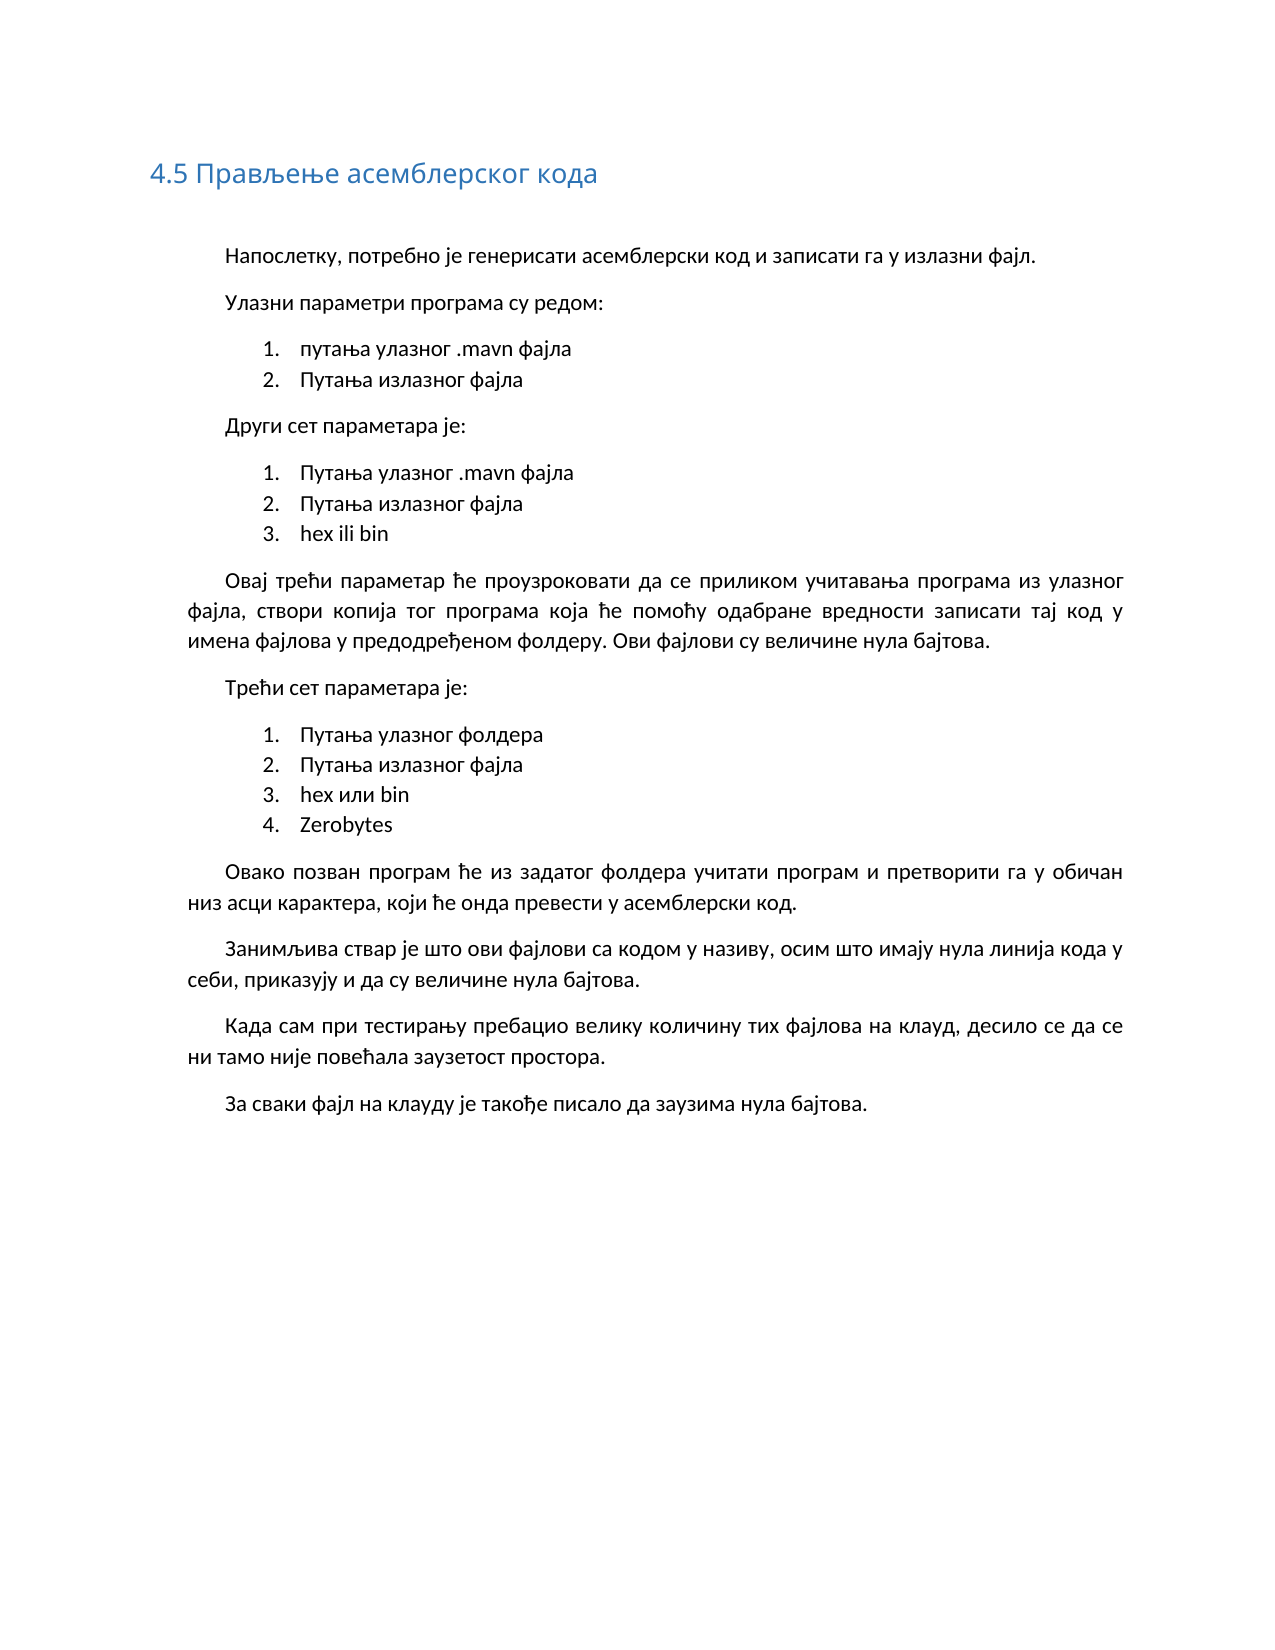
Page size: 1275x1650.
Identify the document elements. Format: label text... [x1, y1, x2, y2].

list Путања излазног фајла [262, 365, 1125, 393]
text Када сам при тестирању пребацио велику количину тих фајлова на клауд, десило се да се ни тамо није повећала заузетост простора. [187, 1012, 1125, 1070]
text Улазни параметри програма су редом: [150, 288, 1125, 316]
text Овако позван програм ће из задатог фолдера учитати програм и претворити га у обичан низ асци карактера, који ће онда превести у асемблерски код. [187, 857, 1125, 916]
list hex или bin [262, 780, 1125, 808]
text Занимљива ствар је што ови фајлови са кодом у називу, осим што имају нула линија кода у себи, приказују и да су величине нула бајтова. [187, 934, 1125, 993]
subtitle 4.5 Прављење асемблерског кода [150, 154, 1125, 191]
list Путања улазног фолдера [262, 720, 1125, 748]
text Овај трећи параметар ће проузроковати да се приликом учитавања програма из улазног фајла, створи копија тог програма која ће помоћу одабране вредности записати тај код у имена фајлова у предодређеном фолдеру. Ови фајлови су величине нула бајтова. [187, 566, 1125, 654]
list Zerobytes [262, 811, 1125, 839]
text За сваки фајл на клауду је такође писало да заузима нула бајтова. [187, 1089, 1125, 1117]
text Други сет параметара је: [150, 412, 1125, 440]
list путања улазног .mavn фајла [262, 334, 1125, 363]
text Трећи сет параметара је: [187, 673, 1125, 701]
list Путања излазног фајла [262, 750, 1125, 778]
list hex ili bin [262, 519, 1125, 547]
list Путања улазног .mavn фајла [262, 458, 1125, 487]
list Путања излазног фајла [262, 489, 1125, 517]
text Напослетку, потребно је генерисати асемблерски код и записати га у излазни фајл. [150, 241, 1125, 269]
